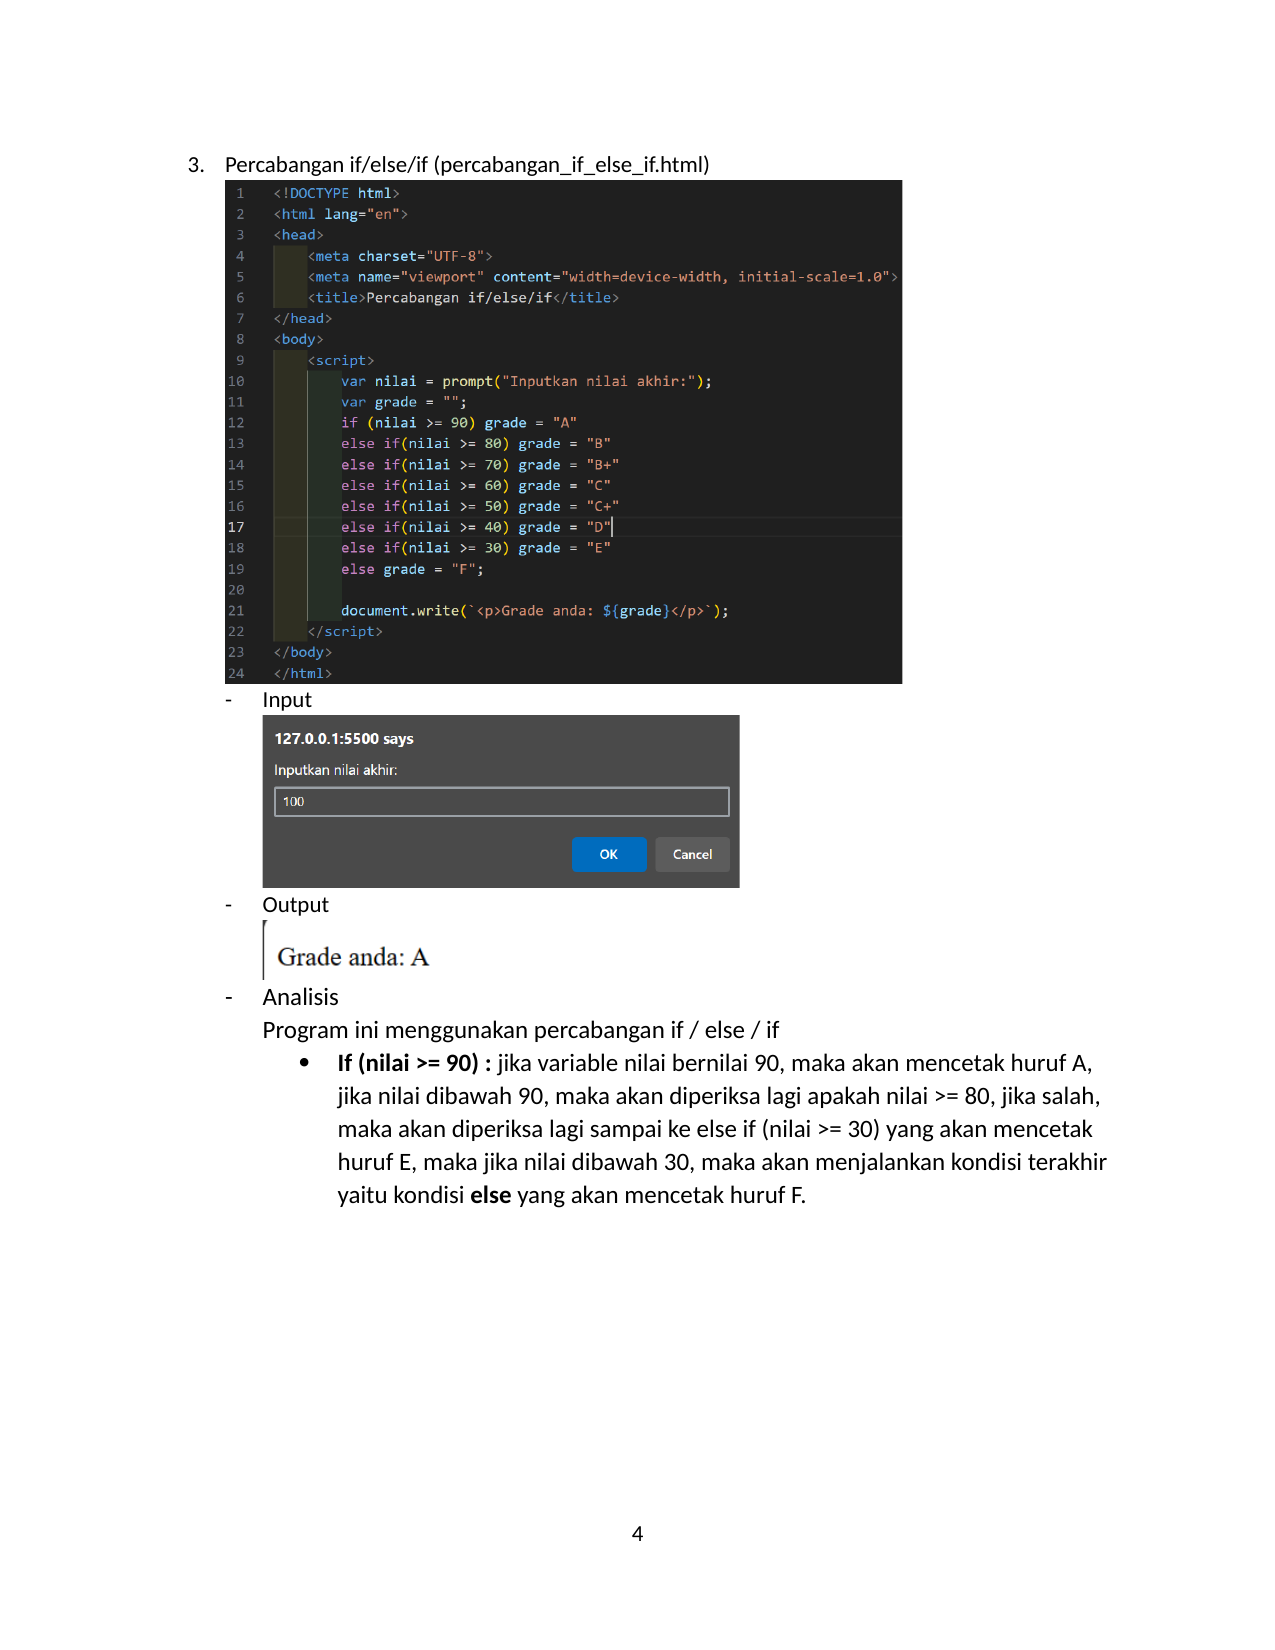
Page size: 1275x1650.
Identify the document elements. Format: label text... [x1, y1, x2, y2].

list Analisis [225, 981, 1125, 1012]
list Program ini menggunakan percabangan if / else / if [262, 1014, 1125, 1045]
list If (nilai >= 90) : jika variable nilai bernilai 90, maka akan mencetak huruf A, jika nilai dibawah 90, maka akan diperiksa lagi apakah nilai >= 80, jika salah, maka akan diperiksa lagi sampai ke else if (nilai >= 30) yang akan mencetak huruf E, maka jika nilai dibawah 30, maka akan menjalankan kondisi terakhir yaitu kondisi else yang akan mencetak huruf F. [300, 1047, 1125, 1209]
picture [225, 180, 903, 684]
picture [262, 715, 740, 888]
list Percabangan if/else/if (percabangan_if_else_if.html) [187, 150, 1125, 178]
list Output [225, 890, 1125, 918]
list Input [225, 686, 1125, 713]
picture [262, 920, 510, 980]
